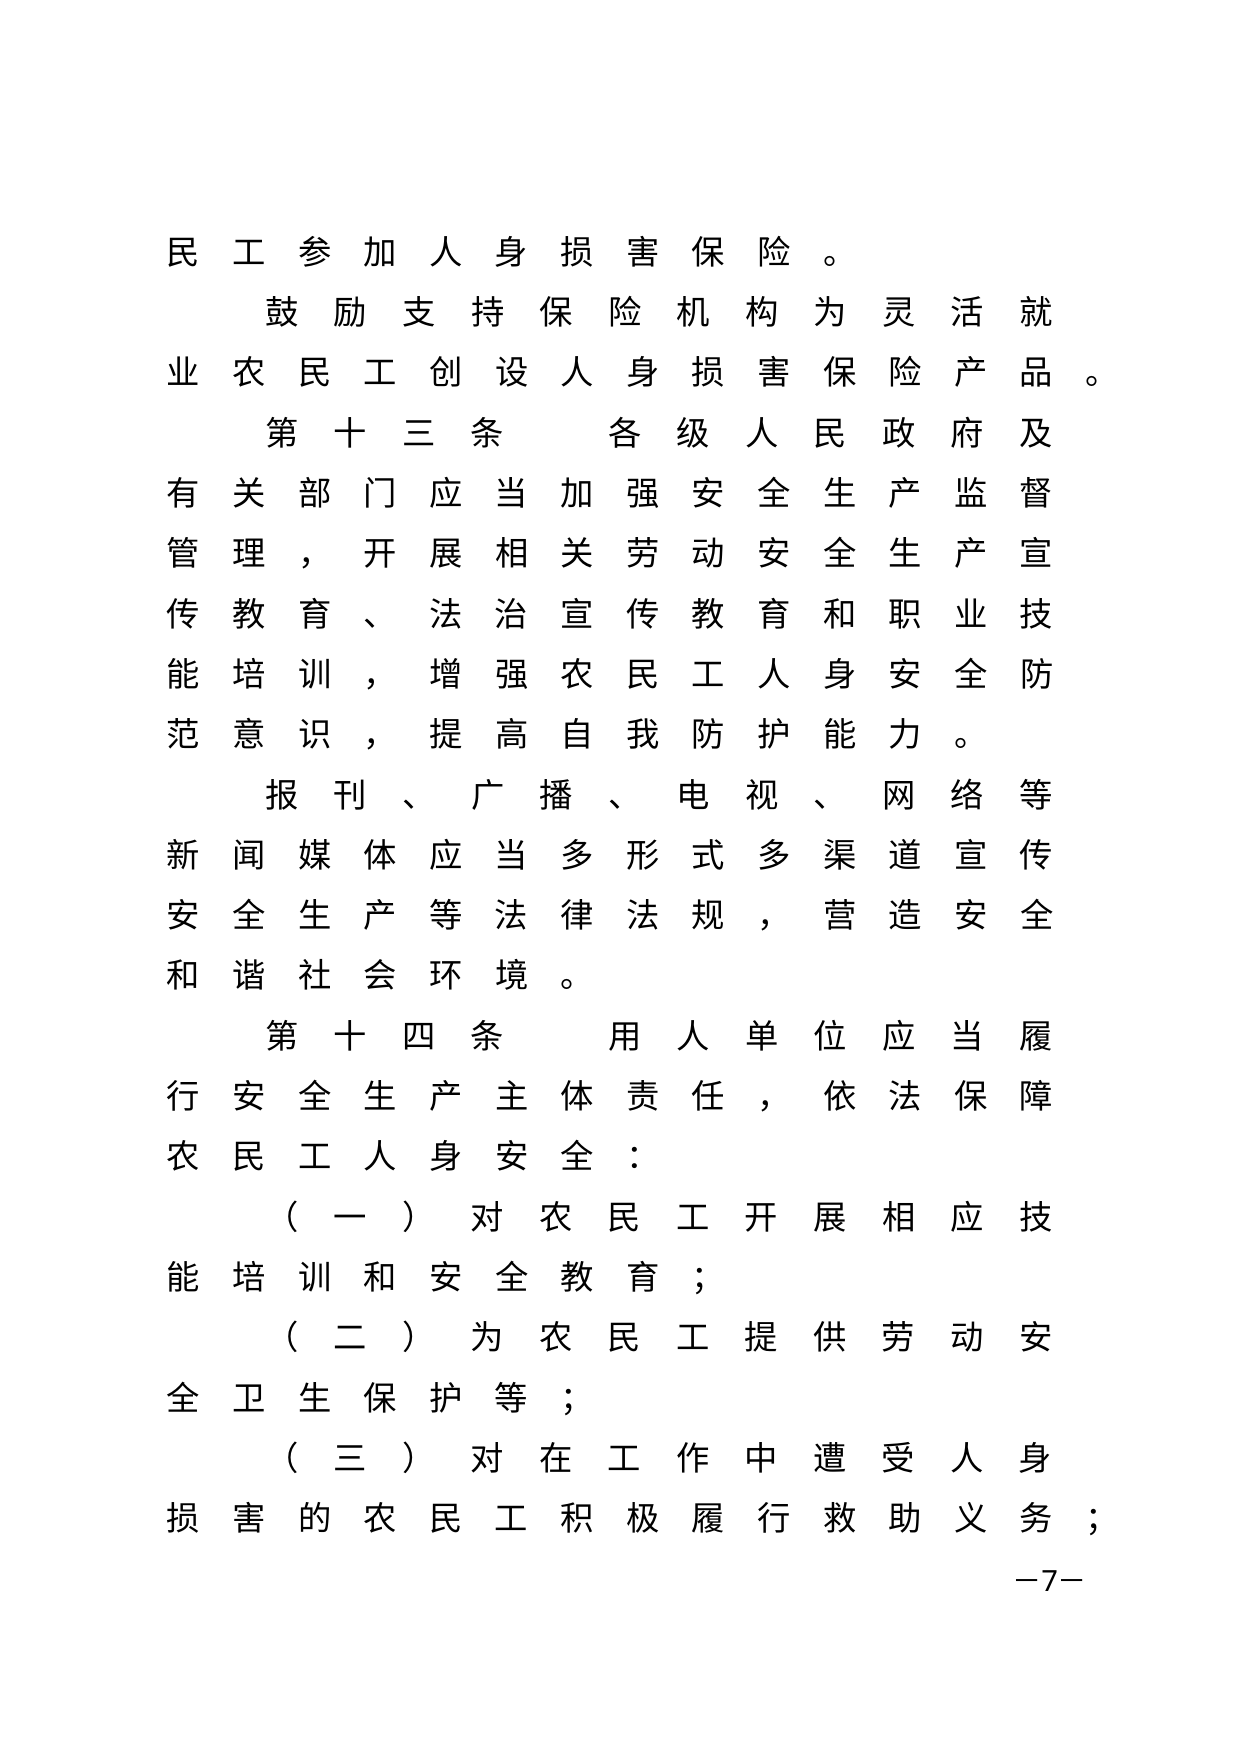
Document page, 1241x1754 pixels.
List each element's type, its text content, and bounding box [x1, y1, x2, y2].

text 第十三条 各级人民政府及有关部门应当加强安全生产监督管理，开展相关劳动安全生产宣传教育、法治宣传教育和职业技能培训，增强农民工人身安全防范意识，提高自我防护能力。 [167, 400, 1085, 762]
text （三）对在工作中遭受人身损害的农民工积极履行救助义务； [167, 1426, 1085, 1546]
text 鼓励支持保险机构为灵活就业农民工创设人身损害保险产品。 [167, 280, 1085, 400]
text （二）为农民工提供劳动安全卫生保护等； [167, 1305, 1085, 1426]
text （一）对农民工开展相应技能培训和安全教育； [167, 1184, 1085, 1305]
text 鼓励用人单位、个人为农民工购买意外伤害等保险。鼓励农民工参加人身损害保险。 [167, 219, 1085, 280]
text 报刊、广播、电视、网络等新闻媒体应当多形式多渠道宣传安全生产等法律法规，营造安全和谐社会环境。 [167, 762, 1085, 1003]
text 第十四条 用人单位应当履行安全生产主体责任，依法保障农民工人身安全： [167, 1003, 1085, 1184]
